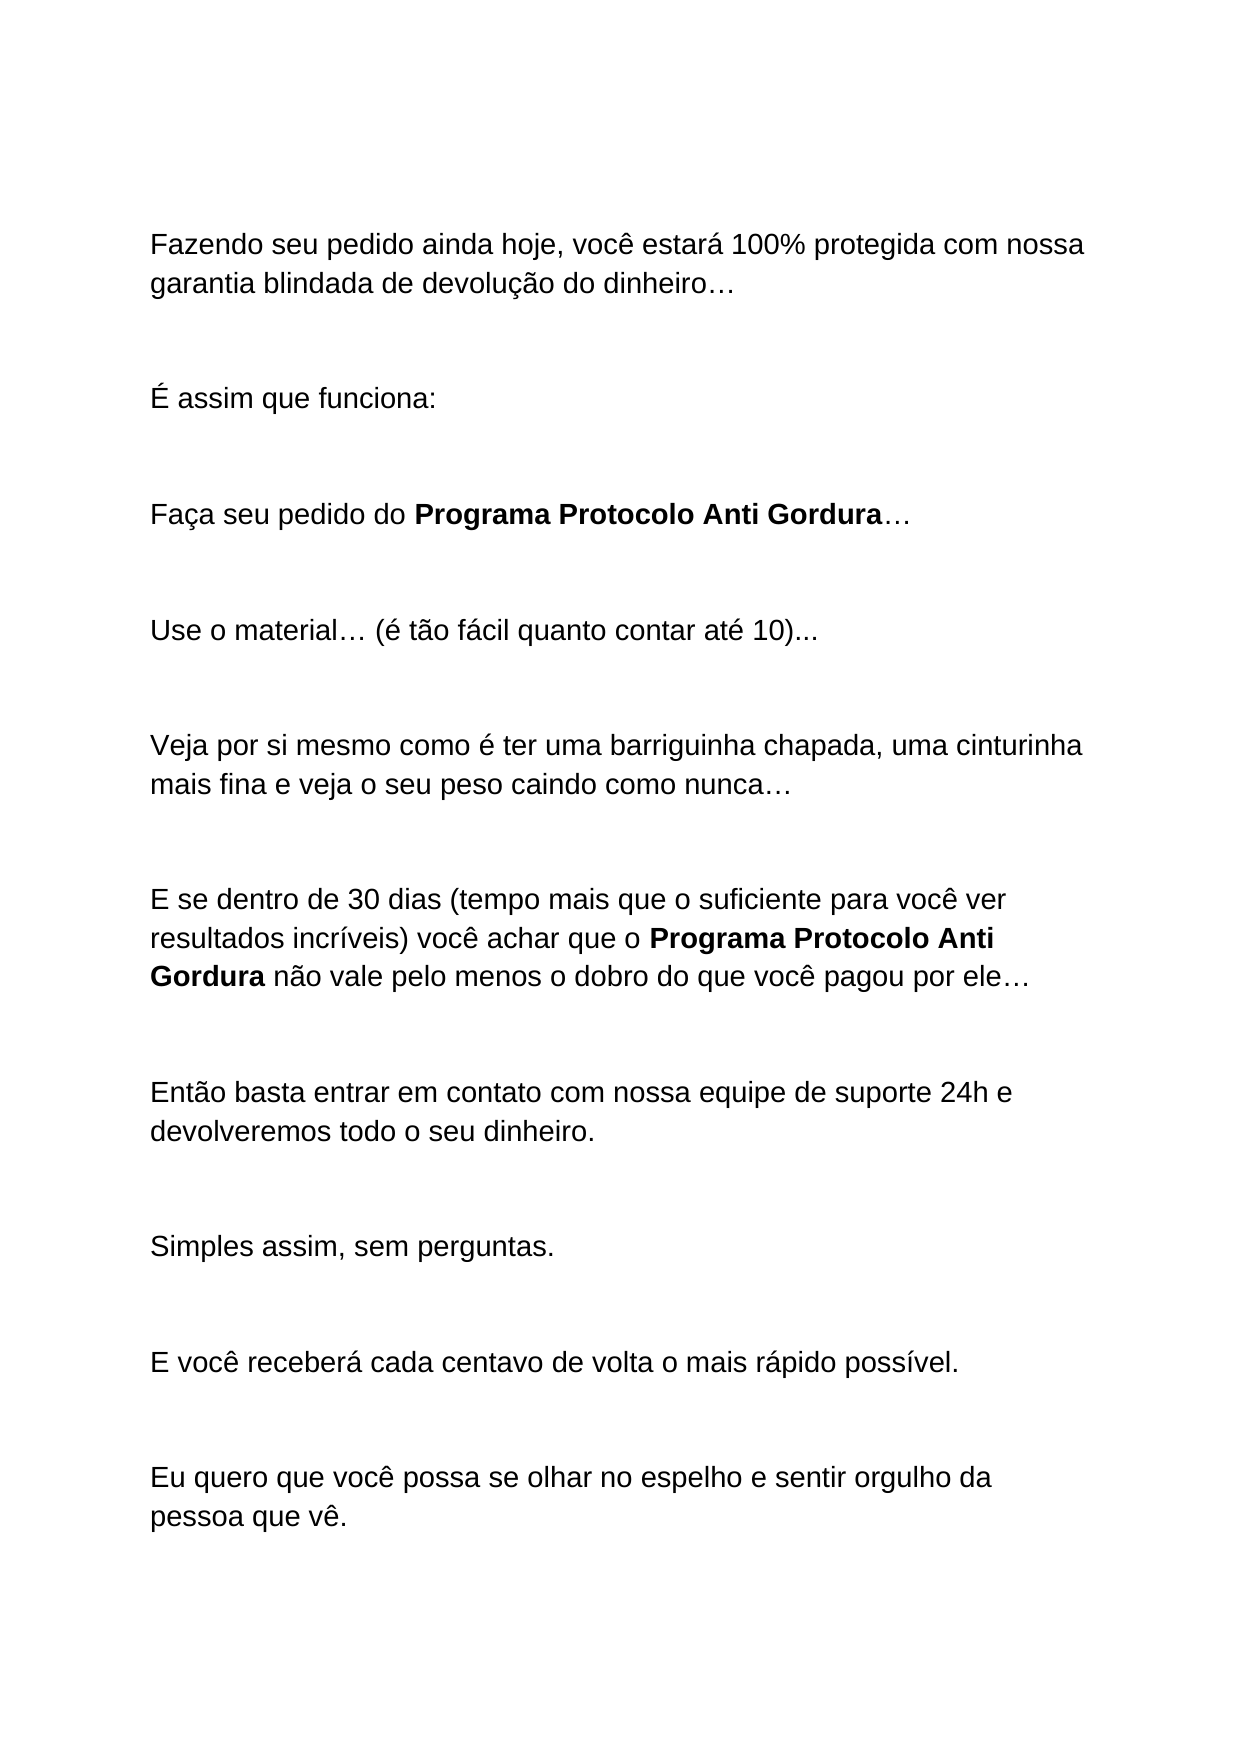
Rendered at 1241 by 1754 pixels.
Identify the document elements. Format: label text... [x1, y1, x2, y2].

text Faça seu pedido do Programa Protocolo Anti Gordura… [150, 497, 1090, 530]
text Use o material… (é tão fácil quanto contar até 10)... [150, 612, 1090, 646]
text É assim que funciona: [150, 381, 1090, 415]
text Veja por si mesmo como é ter uma barriguinha chapada, uma cinturinha mais fina e veja o seu peso caindo como nunca… [150, 728, 1090, 800]
text Fazendo seu pedido ainda hoje, você estará 100% protegida com nossa garantia blindada de devolução do dinheiro… [150, 227, 1090, 299]
text Eu quero que você possa se olhar no espelho e sentir orgulho da pessoa que vê. [150, 1460, 1090, 1532]
text Então basta entrar em contato com nossa equipe de suporte 24h e devolveremos todo o seu dinheiro. [150, 1075, 1090, 1147]
text Simples assim, sem perguntas. [150, 1229, 1090, 1263]
text E se dentro de 30 dias (tempo mais que o suficiente para você ver resultados incríveis) você achar que o Programa Protocolo Anti Gordura não vale pelo menos o dobro do que você pagou por ele… [150, 882, 1090, 993]
text E você receberá cada centavo de volta o mais rápido possível. [150, 1345, 1090, 1378]
